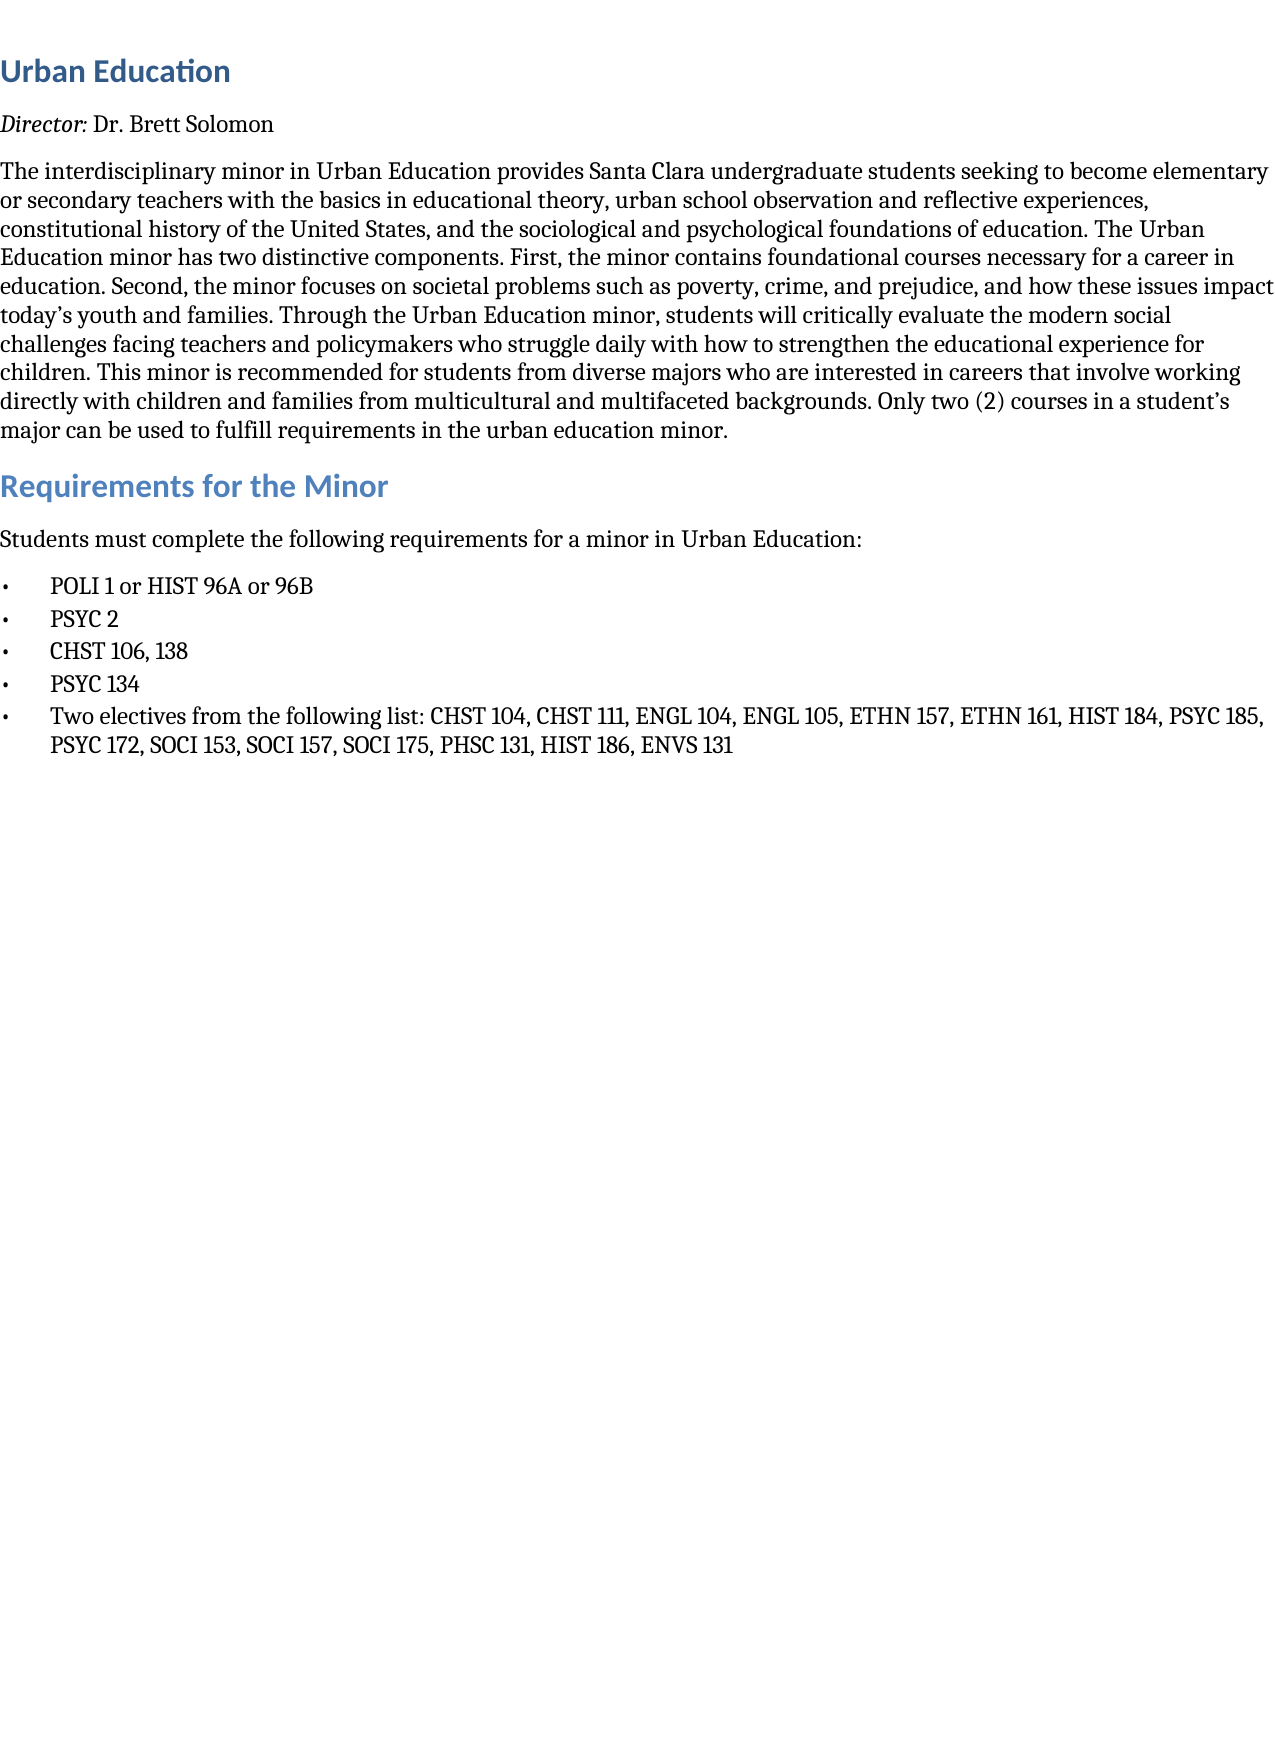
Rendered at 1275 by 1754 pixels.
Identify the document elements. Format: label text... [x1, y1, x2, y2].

list PSYC 2 [0, 605, 1275, 633]
text Director: Dr. Brett Solomon [0, 109, 1275, 138]
list CHST 106, 138 [0, 637, 1275, 666]
list POLI 1 or HIST 96A or 96B [0, 572, 1275, 601]
text Students must complete the following requirements for a minor in Urban Education: [0, 525, 1275, 553]
text The interdisciplinary minor in Urban Education provides Santa Clara undergraduate students seeking to become elementary or secondary teachers with the basics in educational theory, urban school observation and reflective experiences, constitutional history of the United States, and the sociological and psychological foundations of education. The Urban Education minor has two distinctive components. First, the minor contains foundational courses necessary for a career in education. Second, the minor focuses on societal problems such as poverty, crime, and prejudice, and how these issues impact today’s youth and families. Through the Urban Education minor, students will critically evaluate the modern social challenges facing teachers and policymakers who struggle daily with how to strengthen the educational experience for children. This minor is recommended for students from diverse majors who are interested in careers that involve working directly with children and families from multicultural and multifaceted backgrounds. Only two (2) courses in a student’s major can be used to fulfill requirements in the urban education minor. [0, 157, 1275, 444]
list PSYC 134 [0, 670, 1275, 698]
subtitle Urban Education [0, 50, 1275, 91]
subtitle Requirements for the Minor [0, 465, 1275, 506]
list Two electives from the following list: CHST 104, CHST 111, ENGL 104, ENGL 105, ETHN 157, ETHN 161, HIST 184, PSYC 185, PSYC 172, SOCI 153, SOCI 157, SOCI 175, PHSC 131, HIST 186, ENVS 131 [0, 702, 1275, 760]
